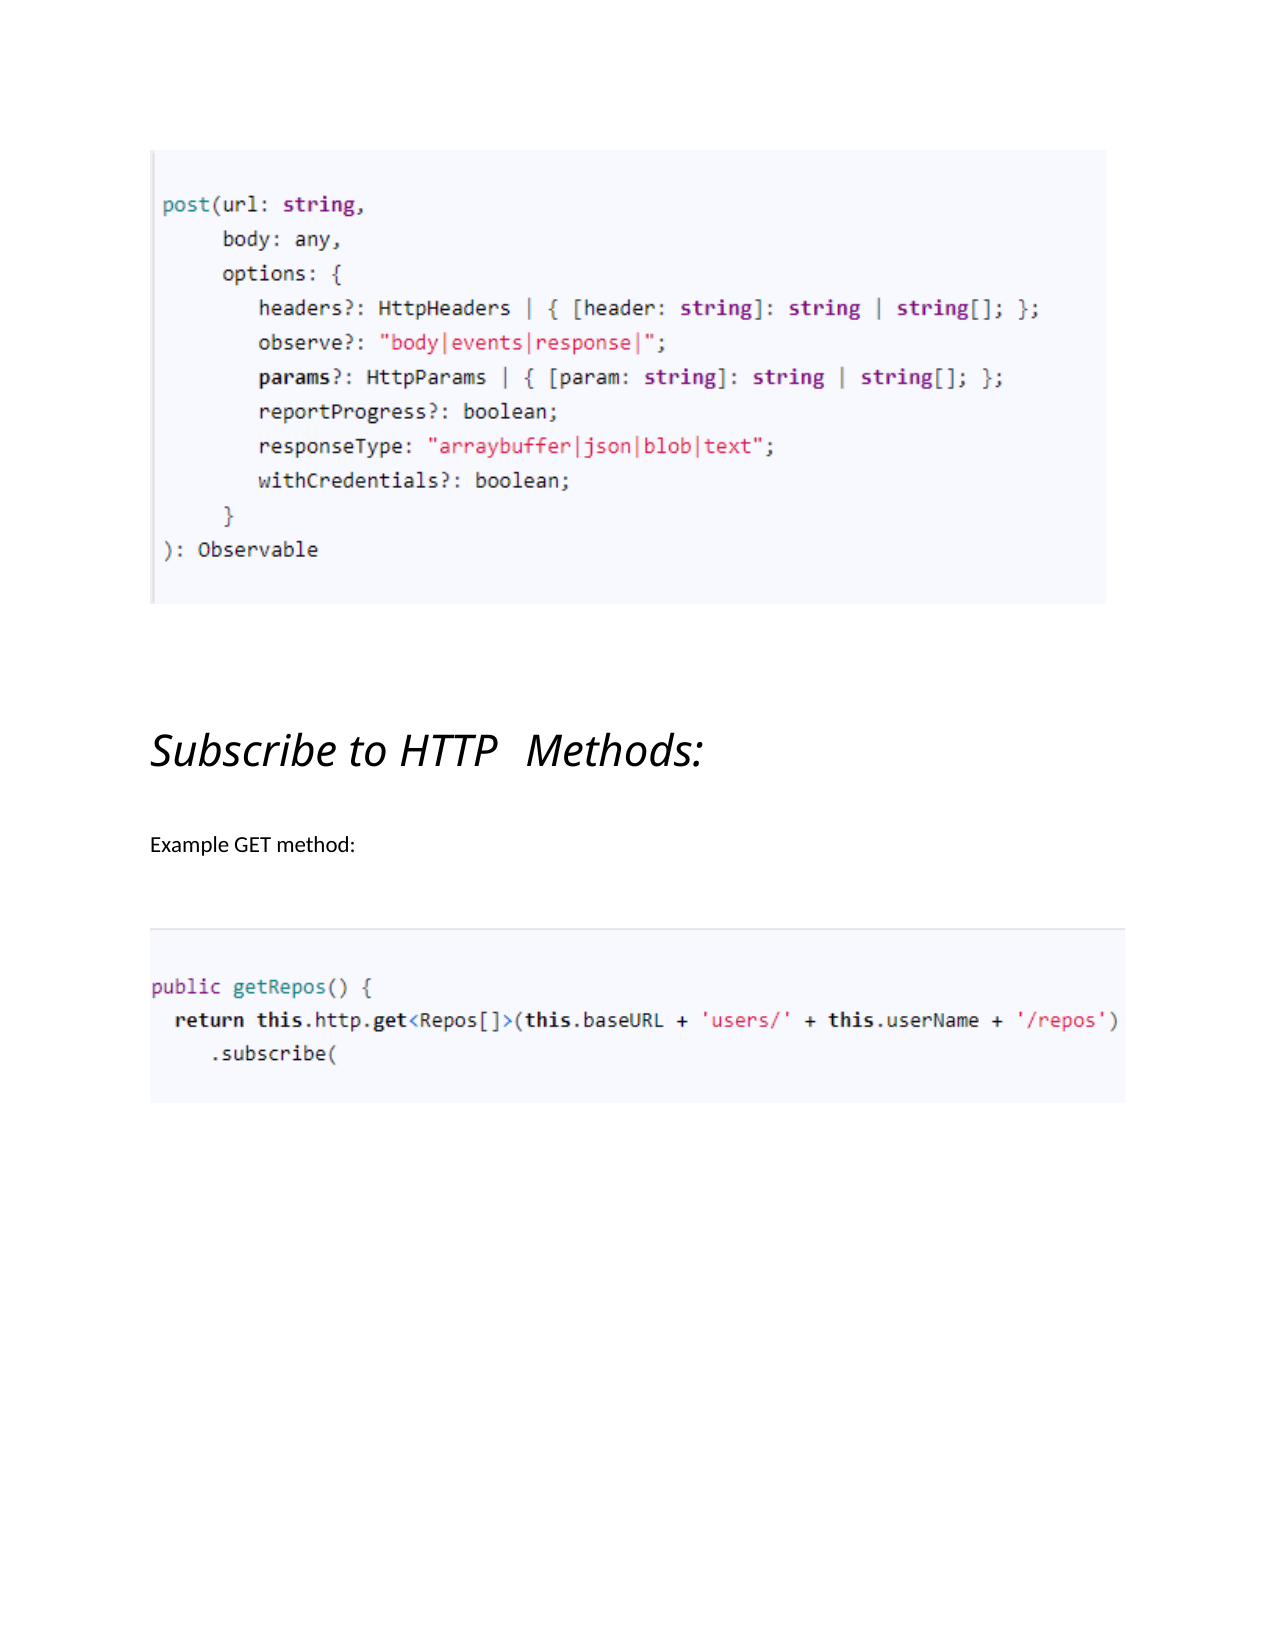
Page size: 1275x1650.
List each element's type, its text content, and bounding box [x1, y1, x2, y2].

picture [150, 924, 1125, 1103]
picture [150, 150, 1107, 604]
text Example GET method: [150, 831, 1125, 859]
subtitle Subscribe to HTTP Methods: [150, 719, 1125, 779]
